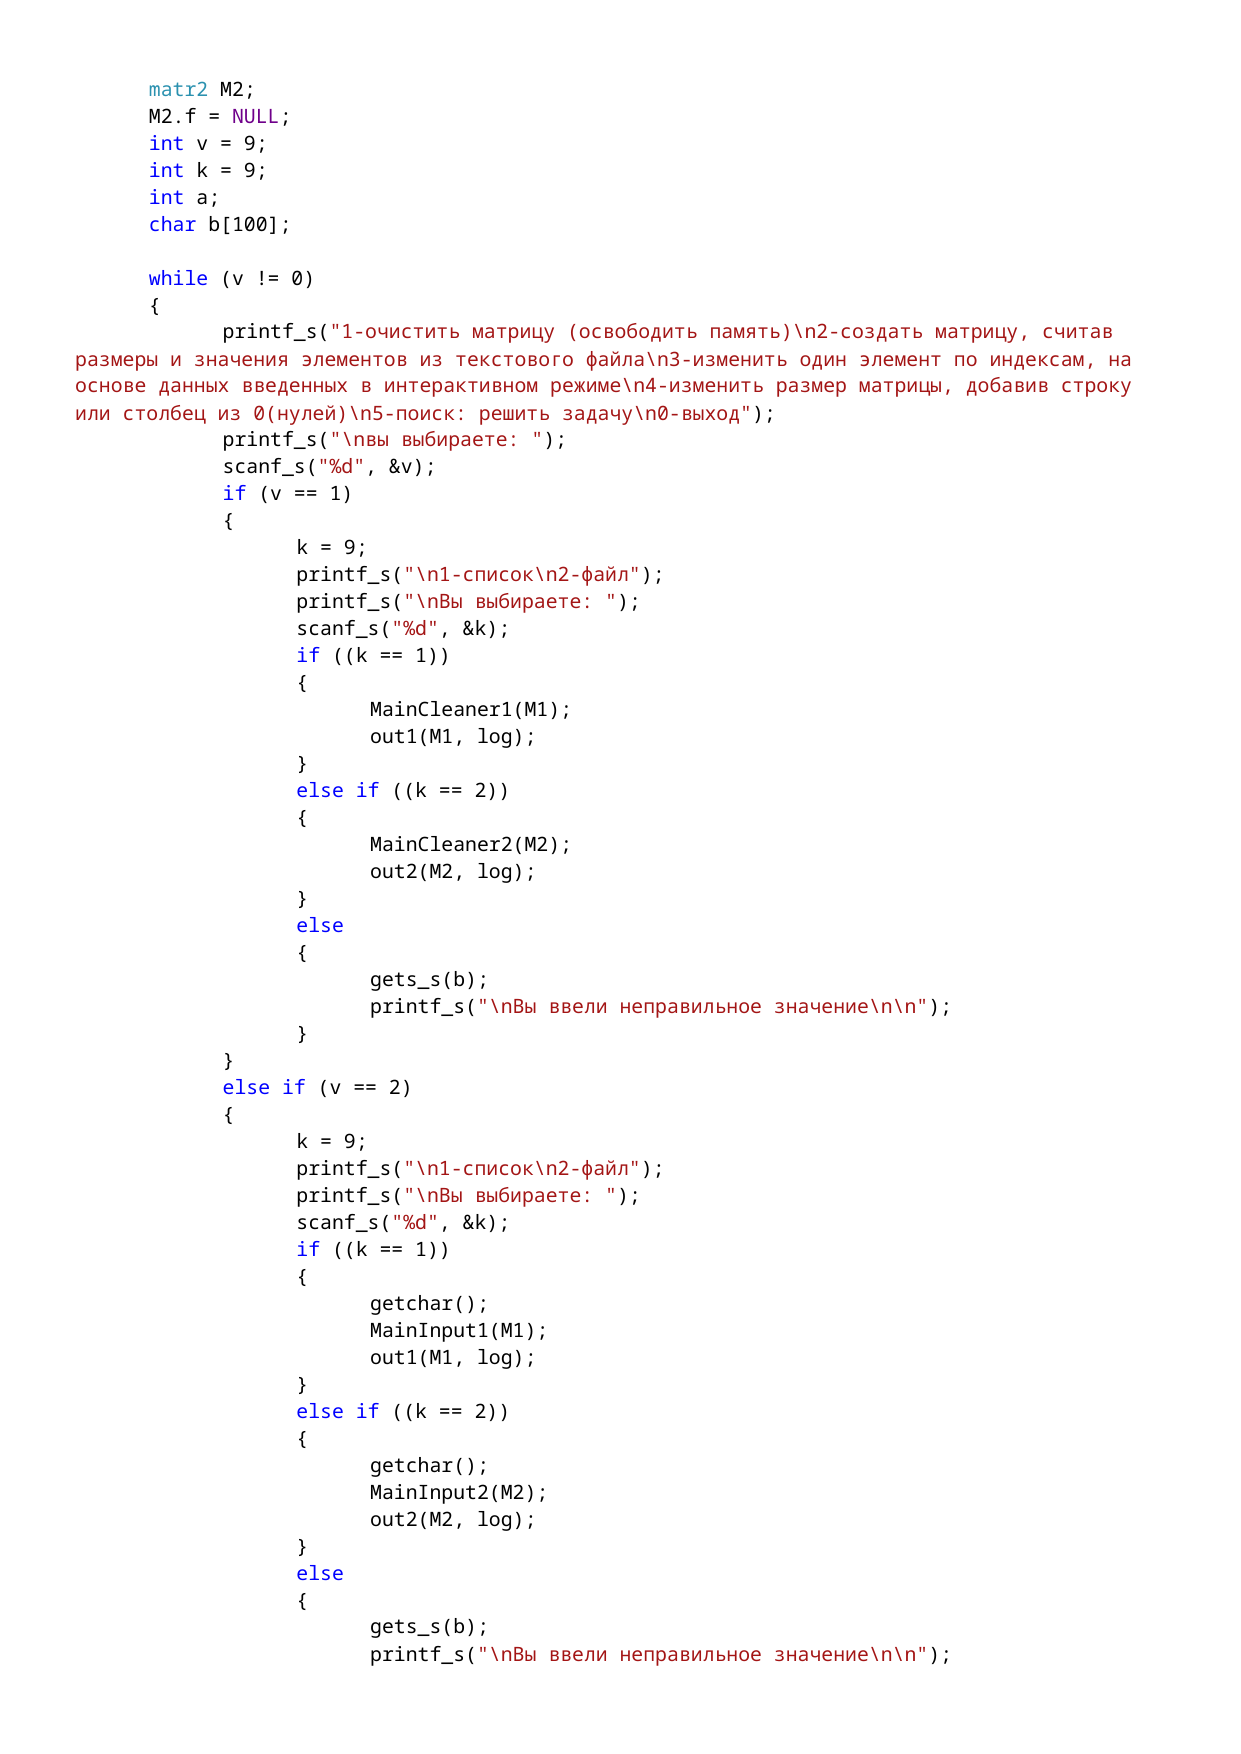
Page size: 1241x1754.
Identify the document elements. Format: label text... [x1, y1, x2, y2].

text int v = 9; [75, 129, 1165, 156]
text printf_s("\nвы выбираете: "); [75, 426, 1165, 453]
text { [75, 1424, 1165, 1451]
text else if ((k == 2)) [75, 776, 1165, 803]
text { [75, 938, 1165, 965]
text printf_s("\nВы ввели неправильное значение\n\n"); [75, 1640, 1165, 1667]
text printf_s("\n1-список\n2-файл"); [75, 1154, 1165, 1181]
text out2(M2, log); [75, 1505, 1165, 1532]
text } [75, 1532, 1165, 1559]
text else if (v == 2) [75, 1073, 1165, 1100]
text if ((k == 1)) [75, 642, 1165, 668]
text } [75, 1370, 1165, 1397]
text } [75, 884, 1165, 911]
text k = 9; [75, 534, 1165, 561]
text else if ((k == 2)) [75, 1397, 1165, 1424]
text MainInput1(M1); [75, 1316, 1165, 1343]
text gets_s(b); [75, 1613, 1165, 1640]
text { [75, 291, 1165, 318]
text scanf_s("%d", &k); [75, 614, 1165, 642]
text printf_s("1-очистить матрицу (освободить память)\n2-создать матрицу, считав размеры и значения элементов из текстового файла\n3-изменить один элемент по индексам, на основе данных введенных в интерактивном режиме\n4-изменить размер матрицы, добавив строку или столбец из 0(нулей)\n5-поиск: решить задачу\n0-выход"); [75, 318, 1165, 426]
text M2.f = NULL; [75, 102, 1165, 129]
text printf_s("\n1-список\n2-файл"); [75, 561, 1165, 588]
text if (v == 1) [75, 480, 1165, 507]
text out1(M1, log); [75, 722, 1165, 749]
text if ((k == 1)) [75, 1235, 1165, 1262]
text gets_s(b); [75, 965, 1165, 992]
text scanf_s("%d", &k); [75, 1208, 1165, 1235]
text } [75, 1019, 1165, 1046]
text else [75, 1559, 1165, 1586]
text MainCleaner2(M2); [75, 830, 1165, 857]
text } [75, 749, 1165, 776]
text { [75, 1262, 1165, 1289]
text while (v != 0) [75, 264, 1165, 291]
text scanf_s("%d", &v); [75, 453, 1165, 480]
text getchar(); [75, 1451, 1165, 1478]
text char b[100]; [75, 210, 1165, 237]
text out1(M1, log); [75, 1343, 1165, 1370]
text { [75, 507, 1165, 534]
text k = 9; [75, 1127, 1165, 1154]
text int a; [75, 183, 1165, 210]
text { [75, 1100, 1165, 1127]
text getchar(); [75, 1289, 1165, 1316]
text MainCleaner1(M1); [75, 696, 1165, 722]
text MainInput2(M2); [75, 1478, 1165, 1505]
text int k = 9; [75, 156, 1165, 183]
text printf_s("\nВы выбираете: "); [75, 1181, 1165, 1208]
text printf_s("\nВы выбираете: "); [75, 588, 1165, 614]
text matr2 M2; [75, 75, 1165, 102]
text out2(M2, log); [75, 857, 1165, 884]
text { [75, 668, 1165, 696]
text { [75, 1586, 1165, 1613]
text printf_s("\nВы ввели неправильное значение\n\n"); [75, 992, 1165, 1019]
text { [75, 803, 1165, 830]
text else [75, 911, 1165, 938]
text } [75, 1046, 1165, 1073]
